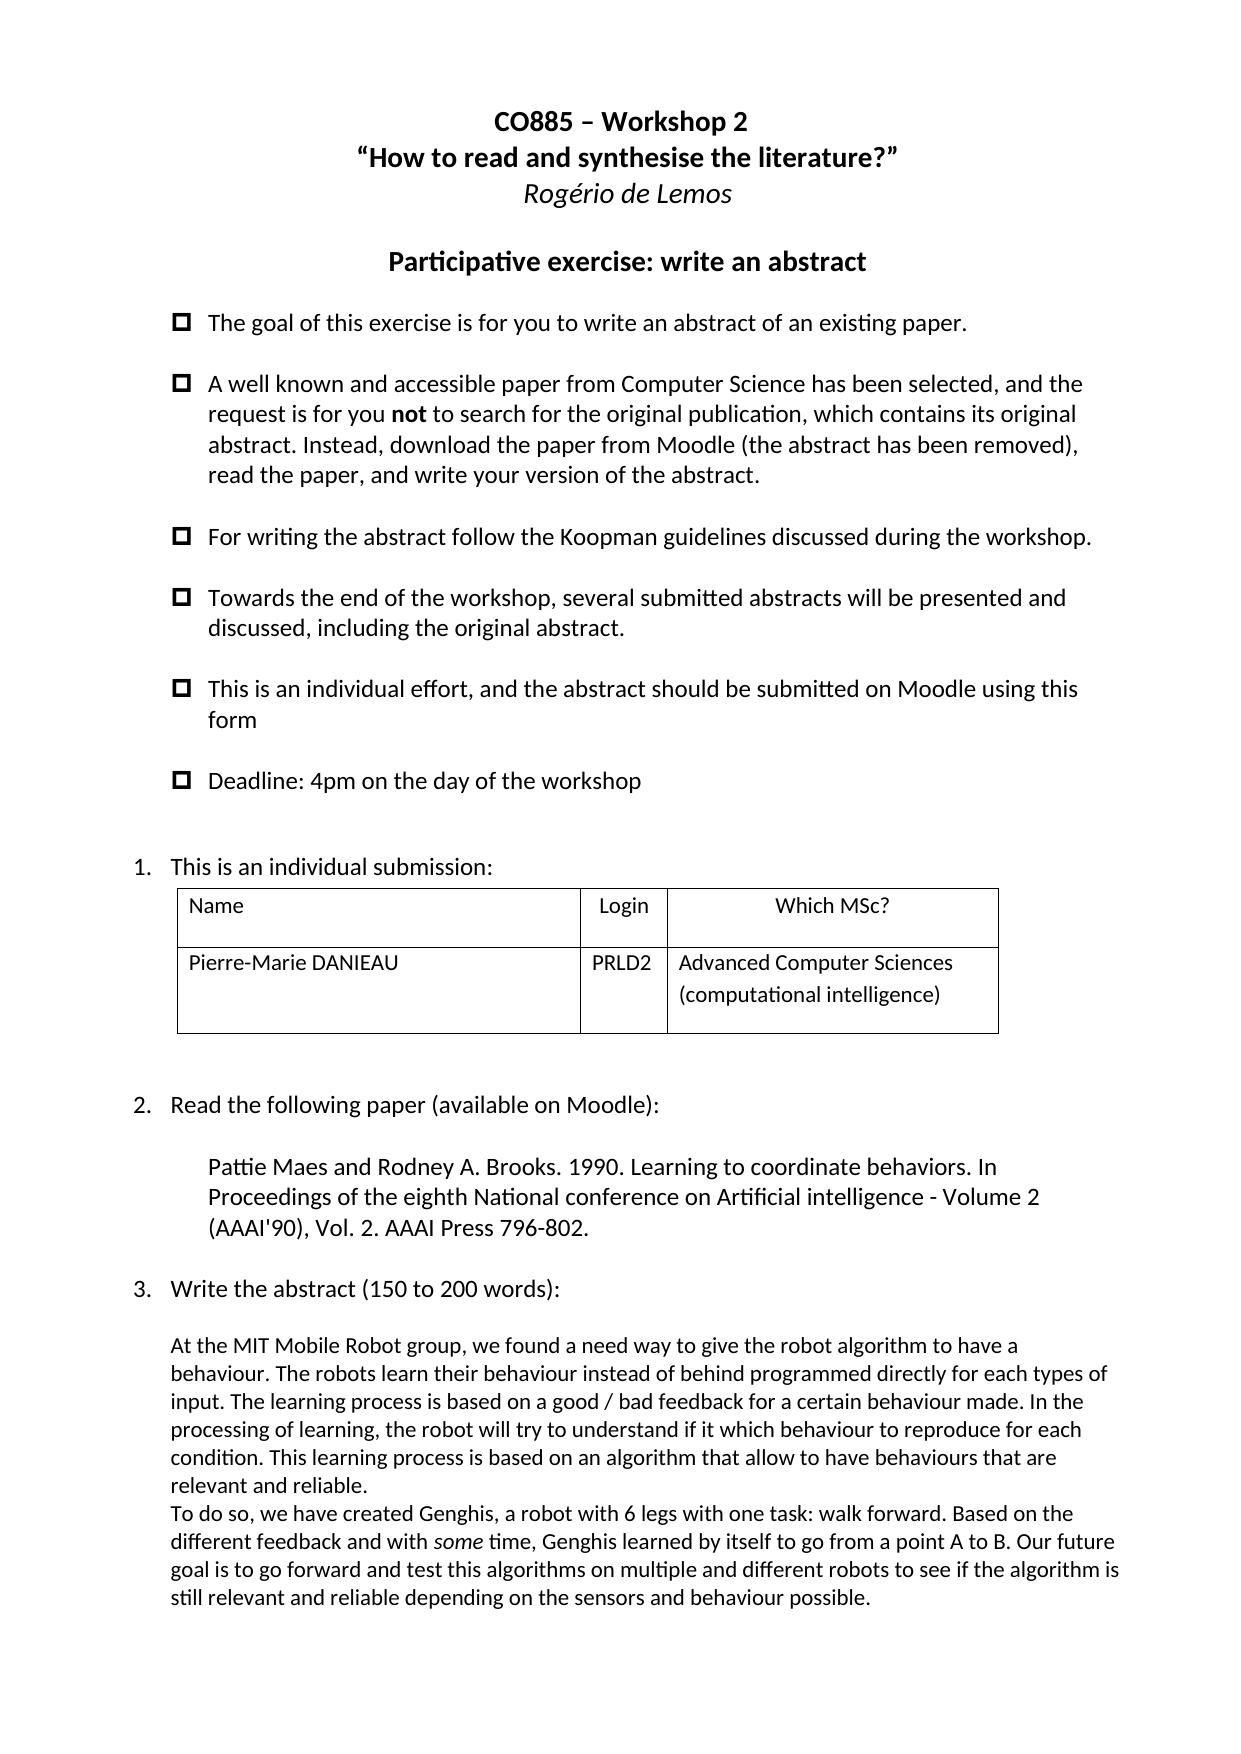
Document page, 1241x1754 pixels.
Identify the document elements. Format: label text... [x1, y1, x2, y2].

list At the MIT Mobile Robot group, we found a need way to give the robot algorithm to have a behaviour. The robots learn their behaviour instead of behind programmed directly for each types of input. The learning process is based on a good / bad feedback for a certain behaviour made. In the processing of learning, the robot will try to understand if it which behaviour to reproduce for each condition. This learning process is based on an algorithm that allow to have behaviours that are relevant and reliable. To do so, we have created Genghis, a robot with 6 legs with one task: walk forward. Based on the different feedback and with some time, Genghis learned by itself to go from a point A to B. Our future goal is to go forward and test this algorithms on multiple and different robots to see if the algorithm is still relevant and reliable depending on the sensors and behaviour possible. [170, 1331, 1122, 1612]
list This is an individual effort, and the abstract should be submitted on Moodle using this form [170, 673, 1122, 734]
table_header Name [178, 889, 580, 947]
list The goal of this exercise is for you to write an abstract of an existing paper. [170, 307, 1122, 337]
text Rogério de Lemos [133, 175, 1122, 210]
list Write the abstract (150 to 200 words): [133, 1273, 1122, 1303]
list Deadline: 4pm on the day of the workshop [170, 765, 1122, 795]
text Pattie Maes and Rodney A. Brooks. 1990. Learning to coordinate behaviors. In Proceedings of the eighth National conference on Artificial intelligence - Volume 2 (AAAI'90), Vol. 2. AAAI Press 796-802. [208, 1151, 1122, 1242]
table_cell PRLD2 [581, 948, 667, 1033]
list For writing the abstract follow the Koopman guidelines discussed during the workshop. [170, 521, 1122, 551]
table_cell Advanced Computer Sciences (computational intelligence) [668, 948, 998, 1033]
table_header Login [581, 889, 667, 947]
text CO885 – Workshop 2 “How to read and synthesise the literature?” [133, 103, 1122, 175]
table_cell Pierre-Marie DANIEAU [178, 948, 580, 1033]
table_header Which MSc? [668, 889, 998, 947]
list Read the following paper (available on Moodle): [133, 1090, 1122, 1120]
list A well known and accessible paper from Computer Science has been selected, and the request is for you not to search for the original publication, which contains its original abstract. Instead, download the paper from Moodle (the abstract has been removed), read the paper, and write your version of the abstract. [170, 368, 1122, 490]
text Participative exercise: write an abstract [133, 243, 1122, 279]
list This is an individual submission: [133, 851, 1122, 882]
list Towards the end of the workshop, several submitted abstracts will be presented and discussed, including the original abstract. [170, 582, 1122, 643]
